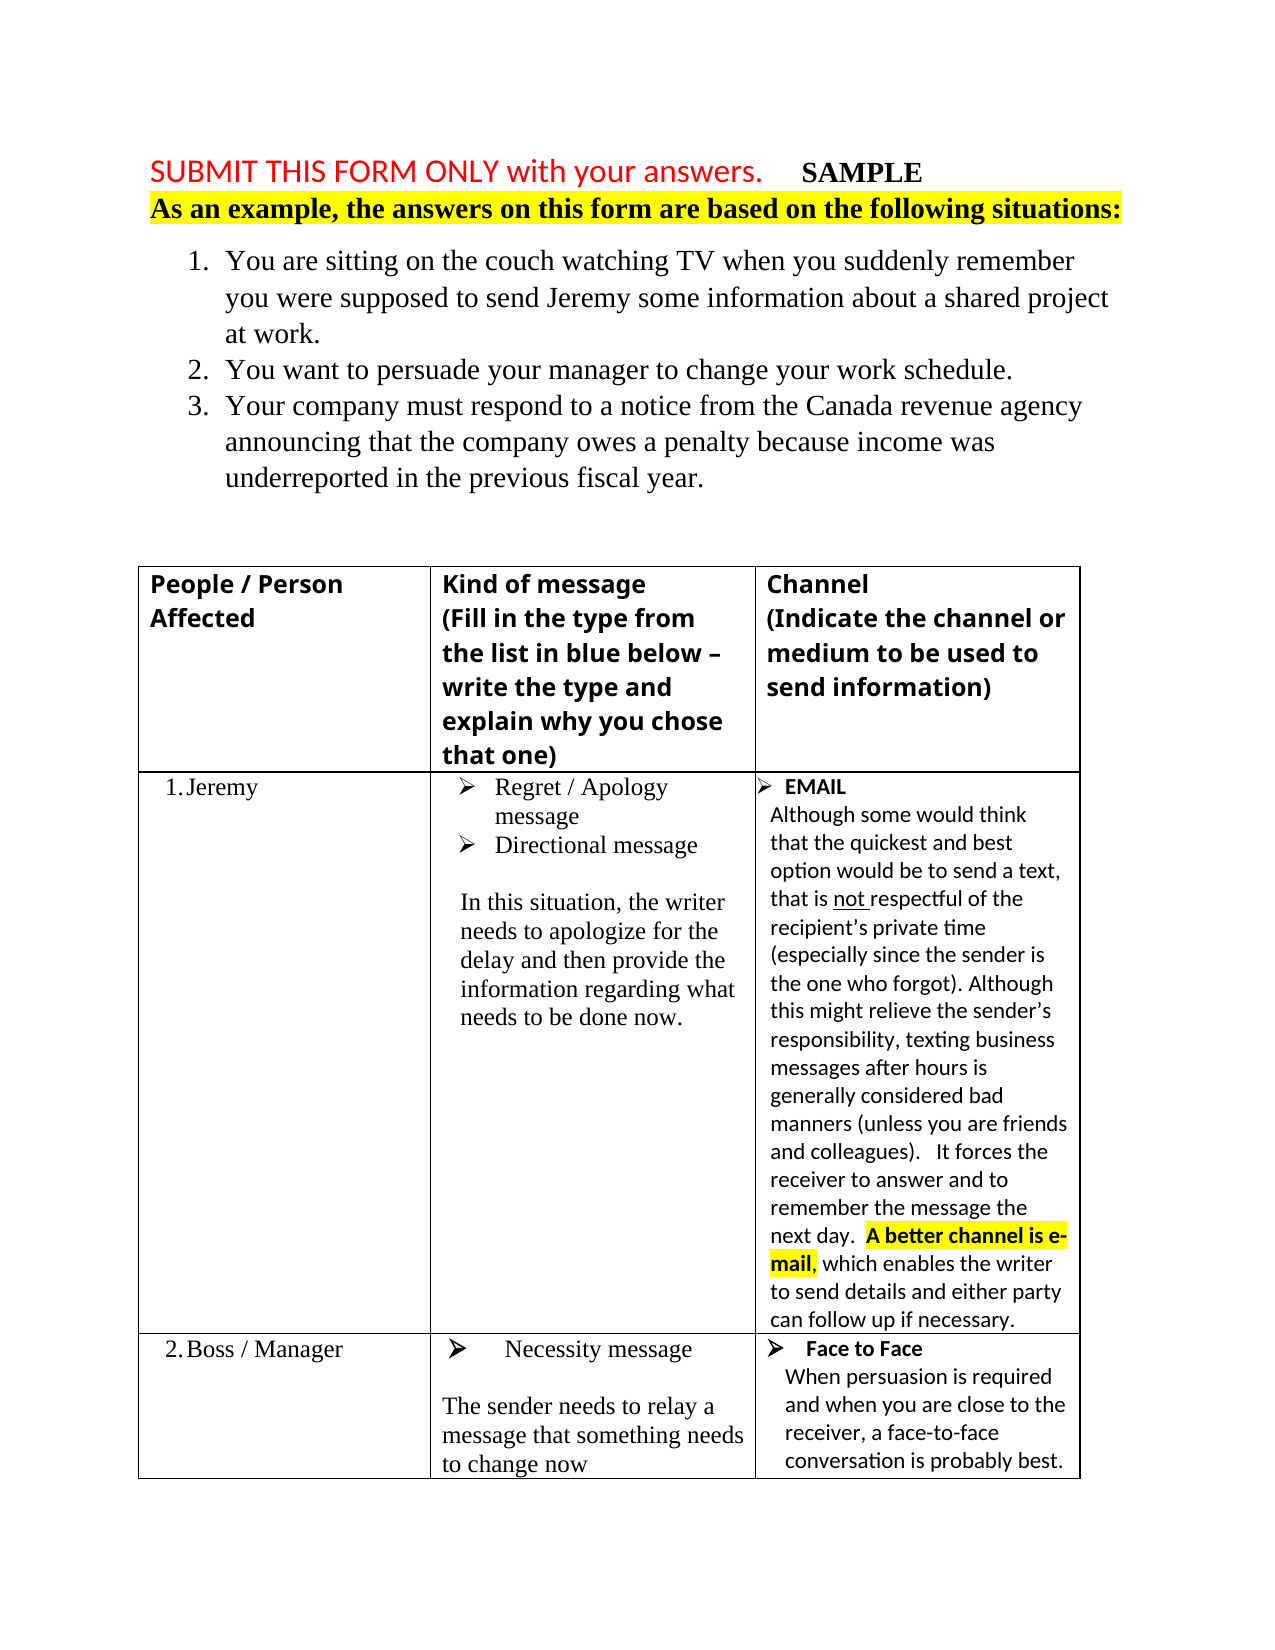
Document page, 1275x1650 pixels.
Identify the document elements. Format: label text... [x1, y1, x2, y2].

table_header Kind of message (Fill in the type from the list in blue below – write the type and explain why you chose that one) [431, 567, 755, 771]
table_cell EMAIL Although some would think that the quickest and best option would be to send a text, that is not respectful of the recipient’s private time (especially since the sender is the one who forgot). Although this might relieve the sender’s responsibility, texting business messages after hours is generally considered bad manners (unless you are friends and colleagues). It forces the receiver to answer and to remember the message the next day. A better channel is e-mail, which enables the writer to send details and either party can follow up if necessary. [756, 773, 1079, 1333]
table_cell Boss / Manager [139, 1334, 430, 1478]
table_cell Jeremy [139, 773, 430, 1333]
table_cell Regret / Apology message Directional message In this situation, the writer needs to apologize for the delay and then provide the information regarding what needs to be done now. [431, 773, 755, 1333]
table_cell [431, 1334, 755, 1478]
list Your company must respond to a notice from the Canada revenue agency announcing that the company owes a penalty because income was underreported in the previous fiscal year. [187, 388, 1125, 494]
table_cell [756, 1334, 1079, 1478]
list You are sitting on the couch watching TV when you suddenly remember you were supposed to send Jeremy some information about a shared project at work. [187, 243, 1125, 349]
text SUBMIT THIS FORM ONLY with your answers. SAMPLE [150, 150, 1125, 191]
table_header Channel (Indicate the channel or medium to be used to send information) [756, 567, 1079, 771]
table_header People / Person Affected [139, 567, 430, 771]
list You want to persuade your manager to change your work schedule. [187, 352, 1125, 386]
